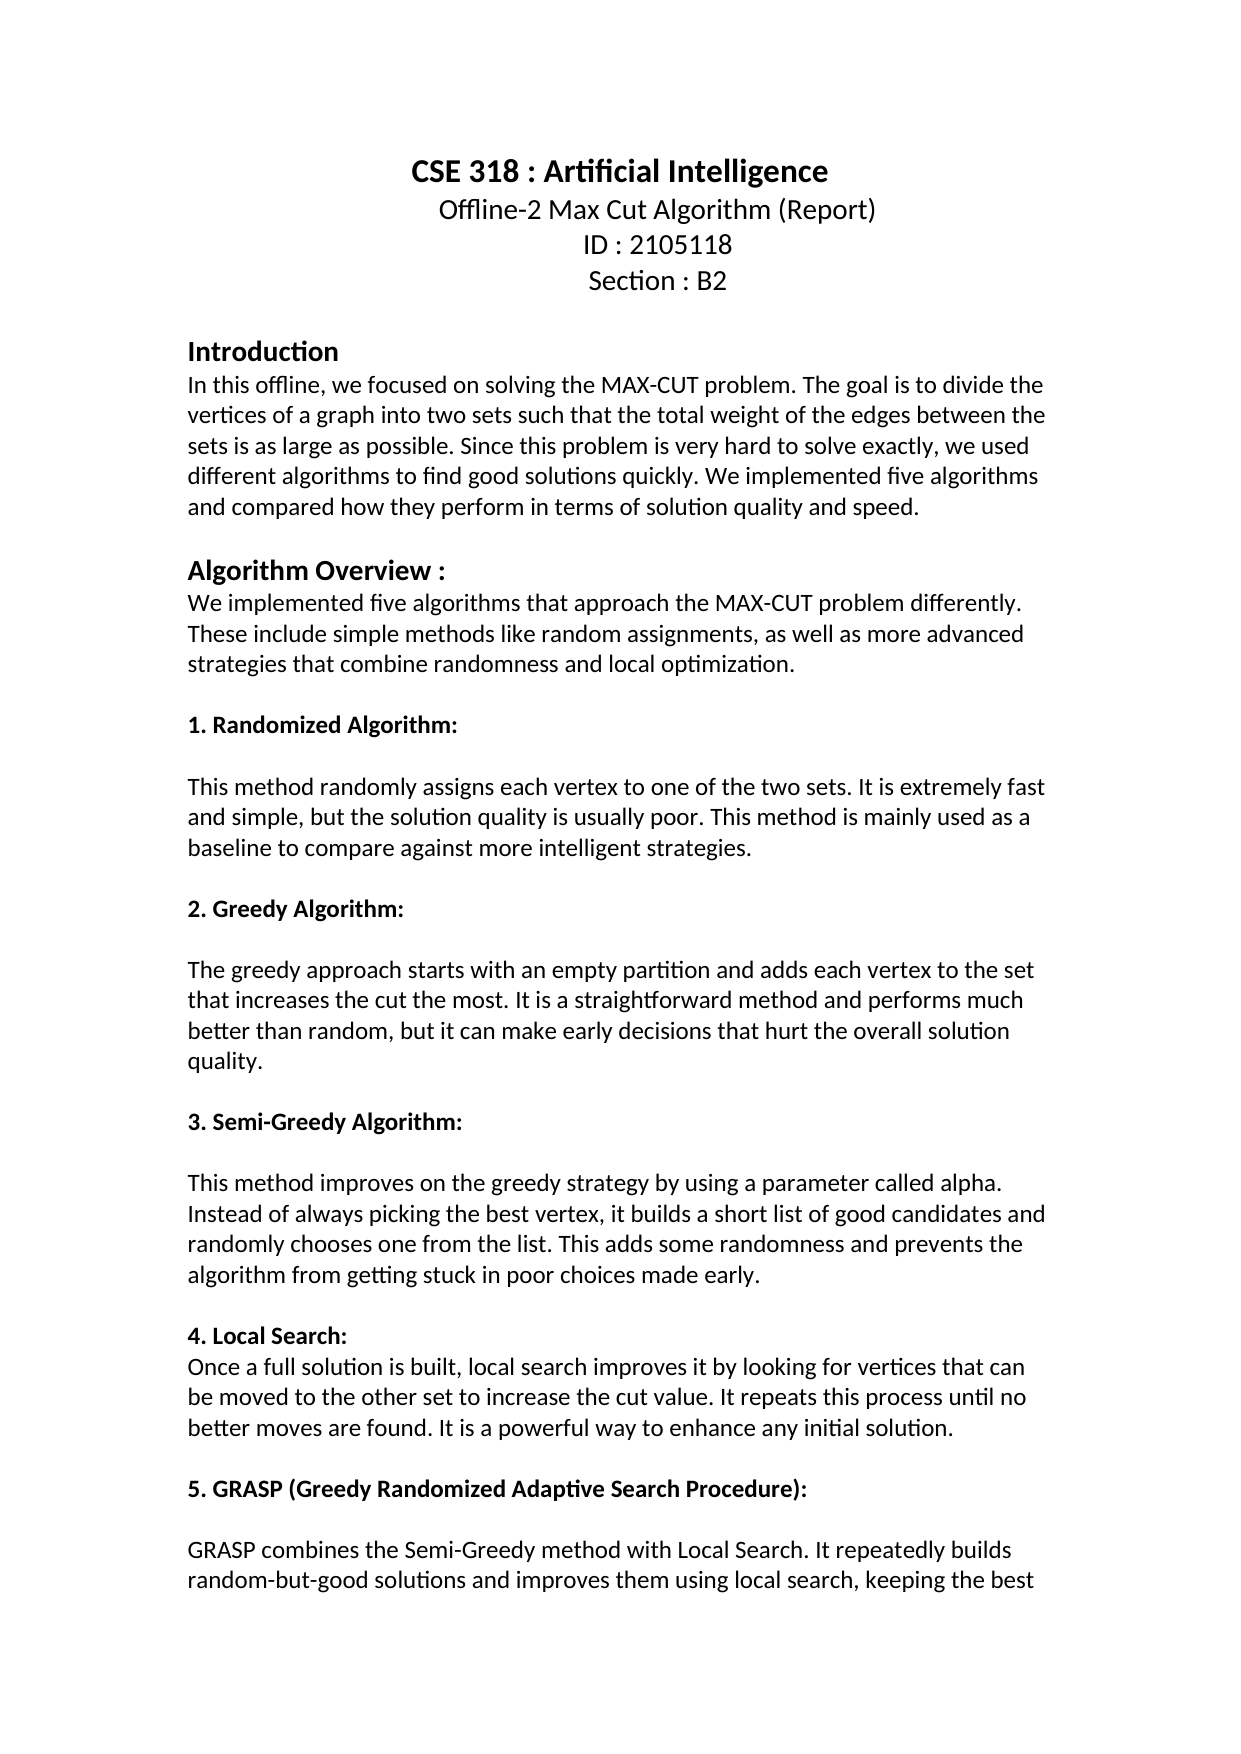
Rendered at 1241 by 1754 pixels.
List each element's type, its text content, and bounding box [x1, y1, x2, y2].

text 2. Greedy Algorithm: [187, 893, 1053, 923]
text This method improves on the greedy strategy by using a parameter called alpha. Instead of always picking the best vertex, it builds a short list of good candidates and randomly chooses one from the list. This adds some randomness and prevents the algorithm from getting stuck in poor choices made early. [187, 1167, 1053, 1289]
text Section : B2 [187, 262, 1053, 298]
text ID : 2105118 [187, 226, 1053, 262]
text CSE 318 : Artificial Intelligence [187, 150, 1053, 191]
text Algorithm Overview : [187, 552, 1053, 588]
text Introduction [187, 333, 1053, 369]
text 4. Local Search: [187, 1320, 1053, 1351]
text 5. GRASP (Greedy Randomized Adaptive Search Procedure): [187, 1473, 1053, 1503]
text 1. Randomized Algorithm: [187, 710, 1053, 740]
text In this offline, we focused on solving the MAX-CUT problem. The goal is to divide the vertices of a graph into two sets such that the total weight of the edges between the sets is as large as possible. Since this problem is very hard to solve exactly, we used different algorithms to find good solutions quickly. We implemented five algorithms and compared how they perform in terms of solution quality and speed. [187, 369, 1053, 521]
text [187, 1534, 1053, 1595]
text Once a full solution is built, local search improves it by looking for vertices that can be moved to the other set to increase the cut value. It repeats this process until no better moves are found. It is a powerful way to enhance any initial solution. [187, 1351, 1053, 1442]
text We implemented five algorithms that approach the MAX-CUT problem differently. These include simple methods like random assignments, as well as more advanced strategies that combine randomness and local optimization. [187, 588, 1053, 679]
text This method randomly assigns each vertex to one of the two sets. It is extremely fast and simple, but the solution quality is usually poor. This method is mainly used as a baseline to compare against more intelligent strategies. [187, 771, 1053, 862]
text The greedy approach starts with an empty partition and adds each vertex to the set that increases the cut the most. It is a straightforward method and performs much better than random, but it can make early decisions that hurt the overall solution quality. [187, 954, 1053, 1076]
text 3. Semi-Greedy Algorithm: [187, 1106, 1053, 1137]
text Offline-2 Max Cut Algorithm (Report) [187, 191, 1053, 226]
